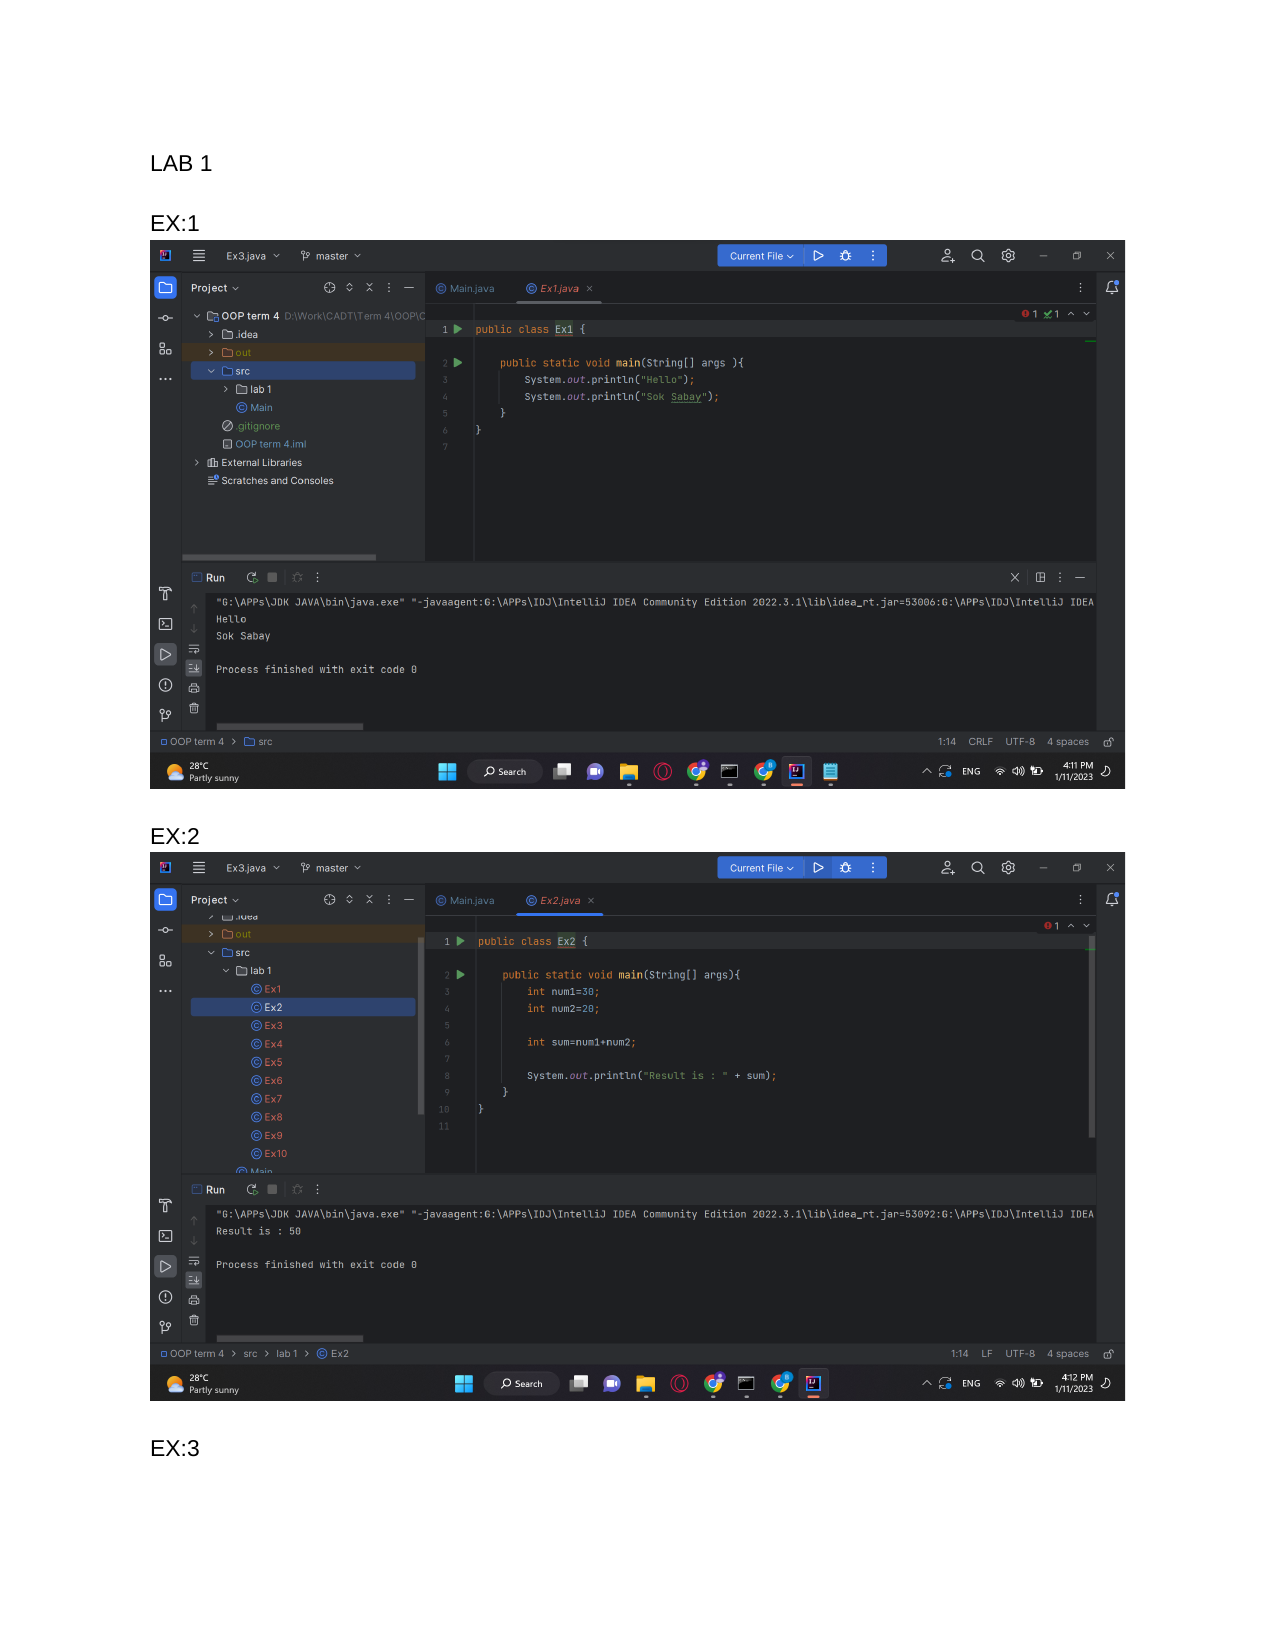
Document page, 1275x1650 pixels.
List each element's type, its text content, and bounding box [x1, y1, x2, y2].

text EX:2 [150, 823, 1125, 849]
text LAB 1 [150, 150, 1125, 176]
text EX:1 [150, 210, 1125, 237]
text EX:3 [150, 1435, 1125, 1461]
picture [150, 240, 1125, 789]
picture [150, 852, 1125, 1401]
